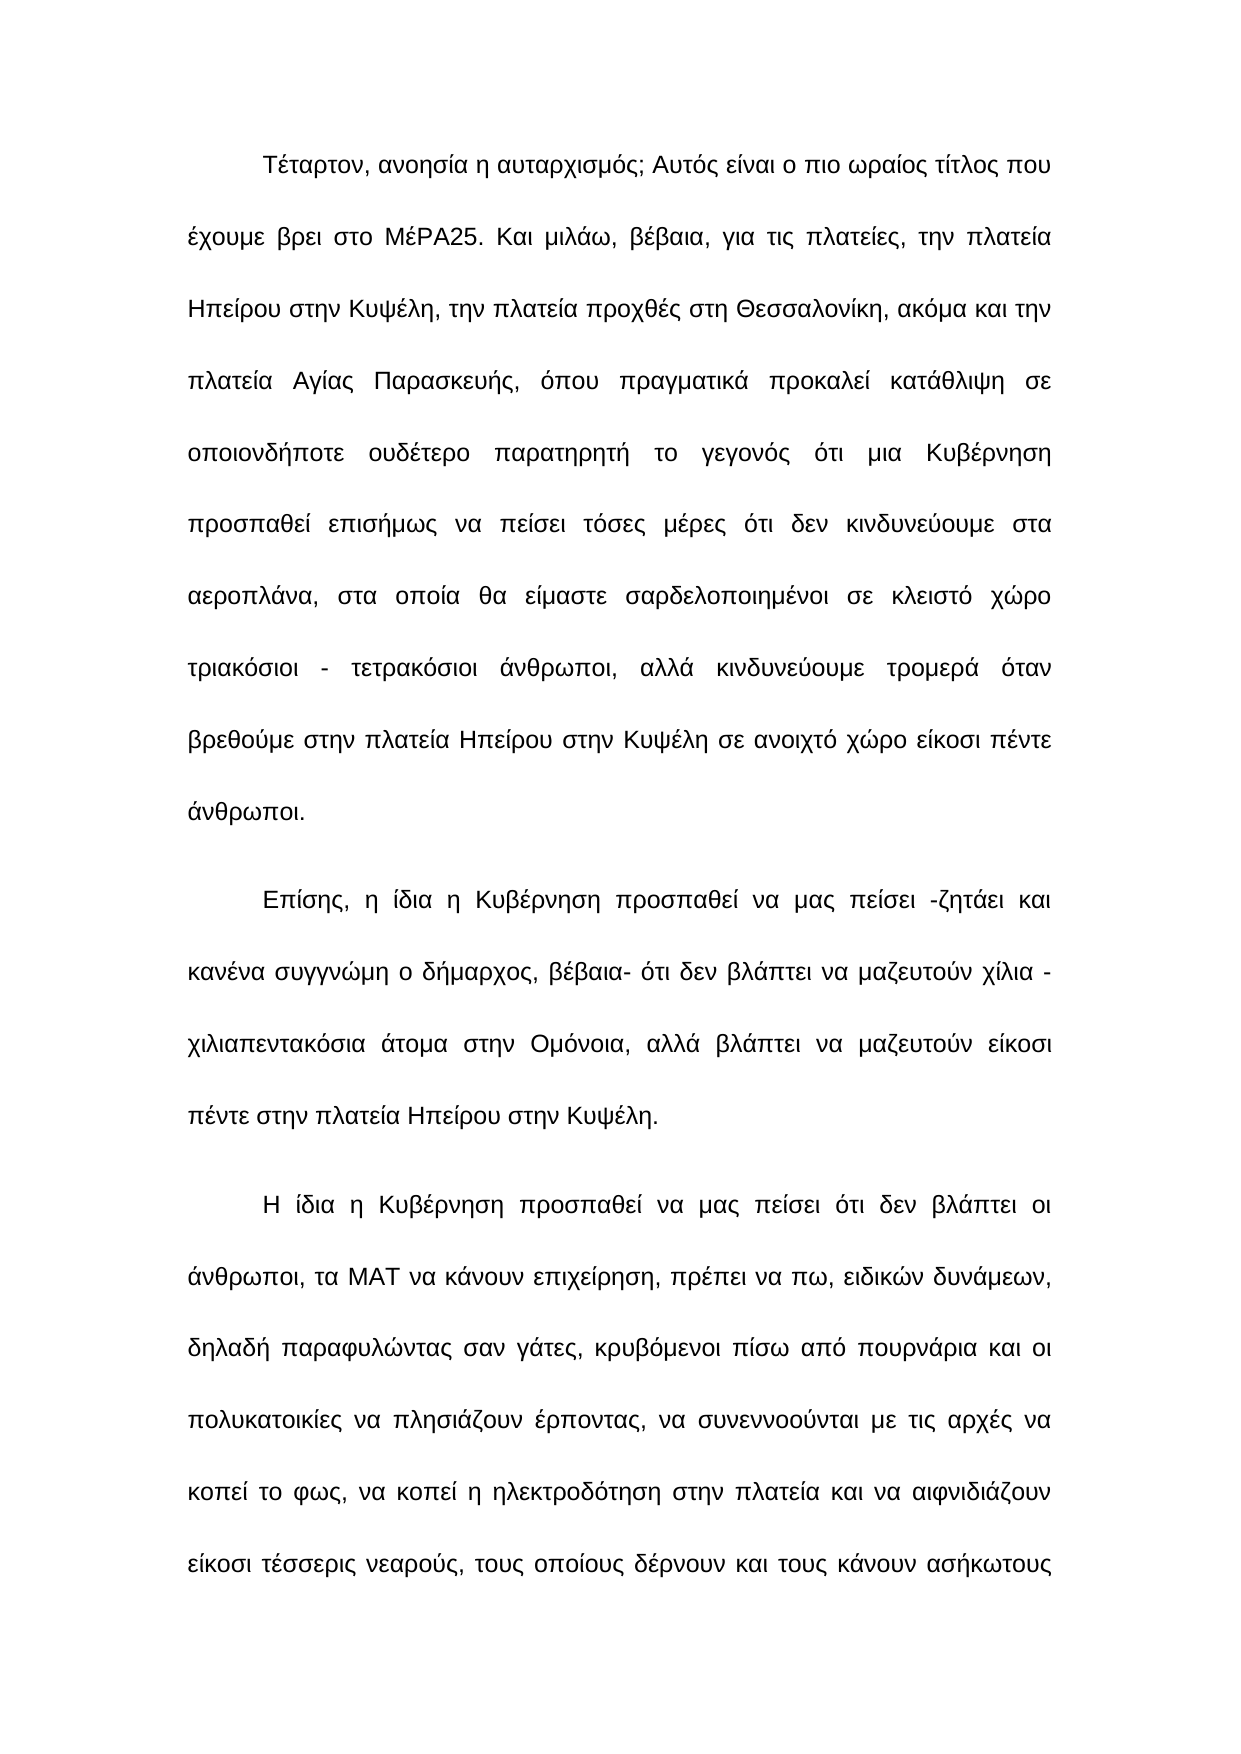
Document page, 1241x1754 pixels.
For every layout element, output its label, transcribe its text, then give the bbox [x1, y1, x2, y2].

text Τέταρτον, ανοησία η αυταρχισμός; Αυτός είναι ο πιο ωραίος τίτλος που έχουμε βρει στο ΜέΡΑ25. Και μιλάω, βέβαια, για τις πλατείες, την πλατεία Ηπείρου στην Κυψέλη, την πλατεία προχθές στη Θεσσαλονίκη, ακόμα και την πλατεία Αγίας Παρασκευής, όπου πραγματικά προκαλεί κατάθλιψη σε οποιονδήποτε ουδέτερο παρατηρητή το γεγονός ότι μια Κυβέρνηση προσπαθεί επισήμως να πείσει τόσες μέρες ότι δεν κινδυνεύουμε στα αεροπλάνα, στα οποία θα είμαστε σαρδελοποιημένοι σε κλειστό χώρο τριακόσιοι - τετρακόσιοι άνθρωποι, αλλά κινδυνεύουμε τρομερά όταν βρεθούμε στην πλατεία Ηπείρου στην Κυψέλη σε ανοιχτό χώρο είκοσι πέντε άνθρωποι. [187, 150, 1053, 826]
text Επίσης, η ίδια η Κυβέρνηση προσπαθεί να μας πείσει -ζητάει και κανένα συγγνώμη ο δήμαρχος, βέβαια- ότι δεν βλάπτει να μαζευτούν χίλια - χιλιαπεντακόσια άτομα στην Ομόνοια, αλλά βλάπτει να μαζευτούν είκοσι πέντε στην πλατεία Ηπείρου στην Κυψέλη. [187, 885, 1053, 1130]
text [187, 1189, 1053, 1578]
